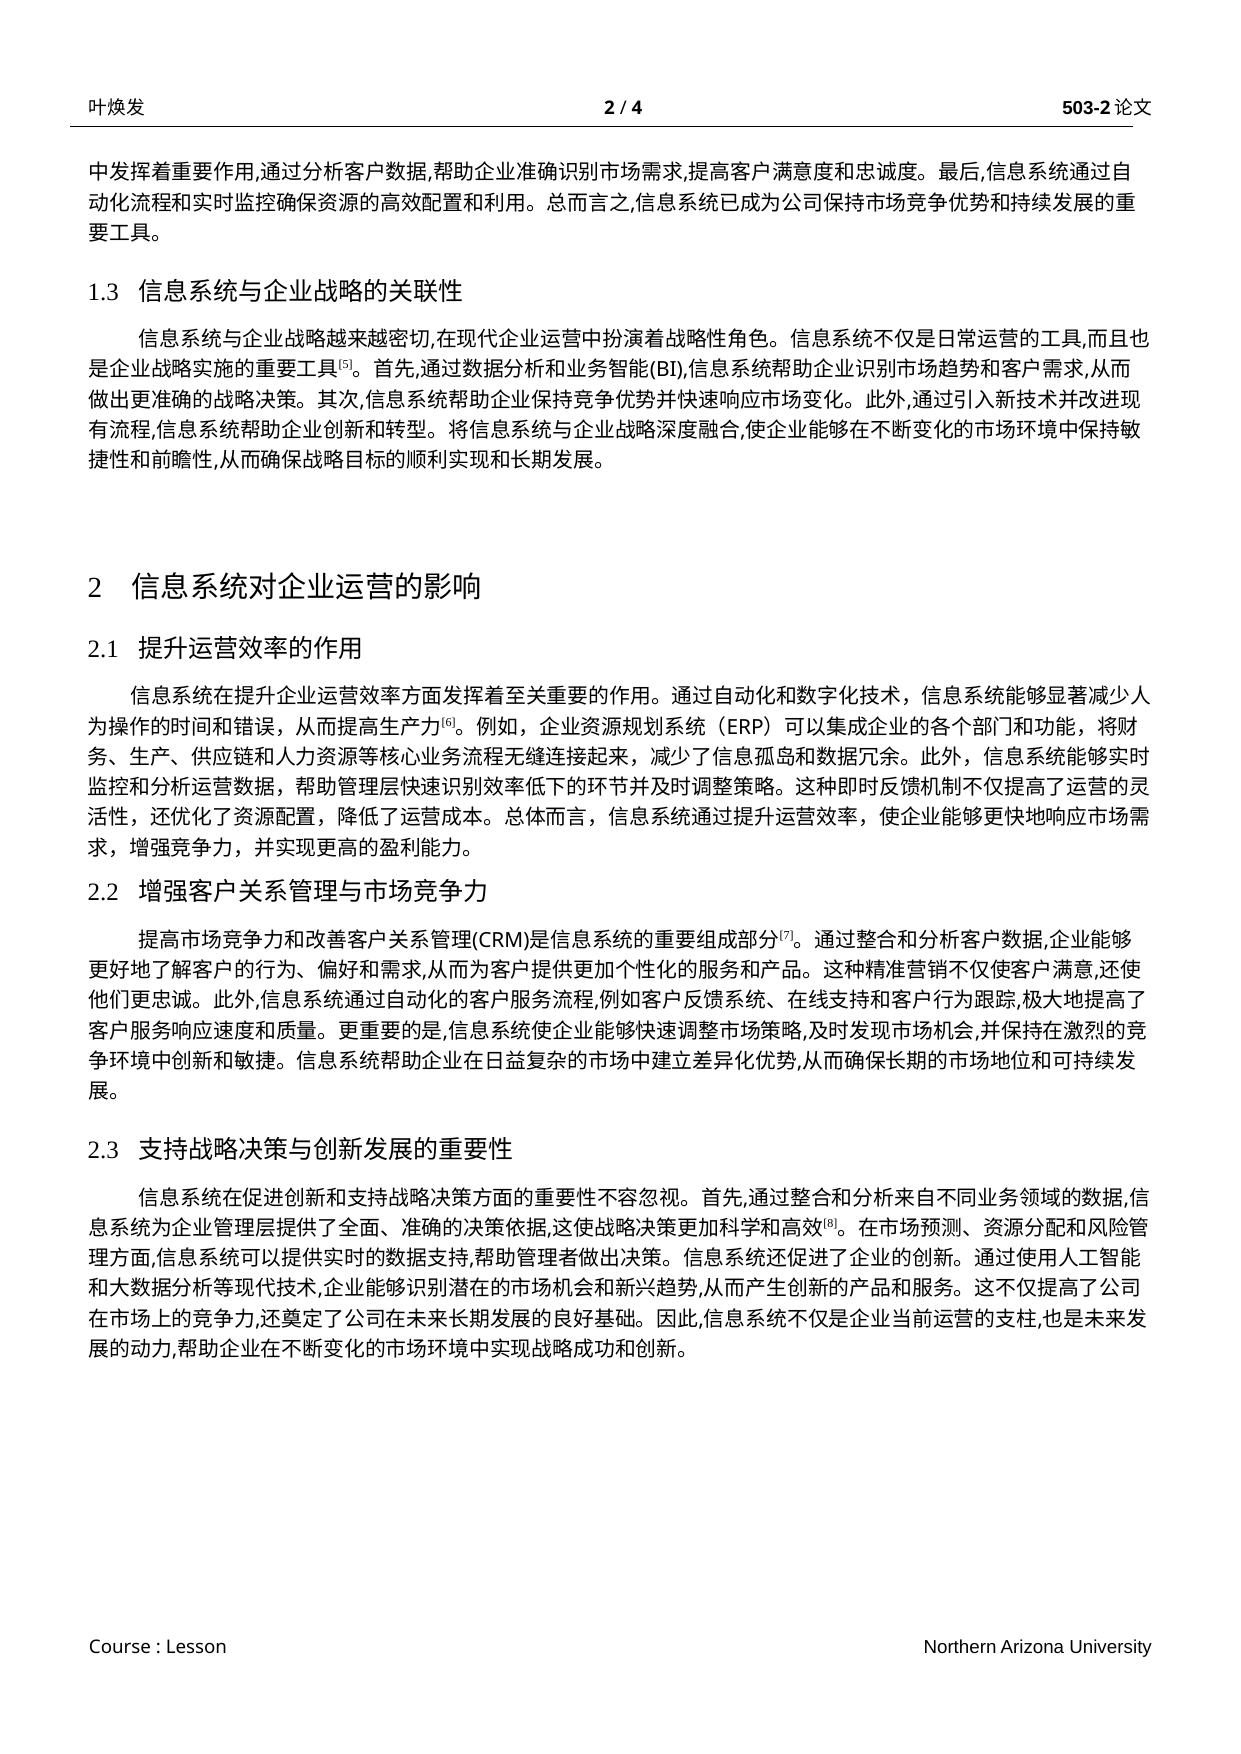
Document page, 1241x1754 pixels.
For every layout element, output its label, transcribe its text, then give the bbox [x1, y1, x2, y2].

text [88, 155, 1152, 246]
text 提高市场竞争力和改善客户关系管理(CRM)是信息系统的重要组成部分[7]。通过整合和分析客户数据,企业能够更好地了解客户的行为、偏好和需求,从而为客户提供更加个性化的服务和产品。这种精准营销不仅使客户满意,还使他们更忠诚。此外,信息系统通过自动化的客户服务流程,例如客户反馈系统、在线支持和客户行为跟踪,极大地提高了客户服务响应速度和质量。更重要的是,信息系统使企业能够快速调整市场策略,及时发现市场机会,并保持在激烈的竞争环境中创新和敏捷。信息系统帮助企业在日益复杂的市场中建立差异化优势,从而确保长期的市场地位和可持续发展。 [88, 923, 1152, 1105]
subtitle 信息系统与企业战略的关联性 [87, 271, 1152, 307]
text 信息系统在促进创新和支持战略决策方面的重要性不容忽视。首先,通过整合和分析来自不同业务领域的数据,信息系统为企业管理层提供了全面、准确的决策依据,这使战略决策更加科学和高效[8]。在市场预测、资源分配和风险管理方面,信息系统可以提供实时的数据支持,帮助管理者做出决策。信息系统还促进了企业的创新。通过使用人工智能和大数据分析等现代技术,企业能够识别潜在的市场机会和新兴趋势,从而产生创新的产品和服务。这不仅提高了公司在市场上的竞争力,还奠定了公司在未来长期发展的良好基础。因此,信息系统不仅是企业当前运营的支柱,也是未来发展的动力,帮助企业在不断变化的市场环境中实现战略成功和创新。 [88, 1181, 1152, 1363]
text 信息系统与企业战略越来越密切,在现代企业运营中扮演着战略性角色。信息系统不仅是日常运营的工具,而且也是企业战略实施的重要工具[5]。首先,通过数据分析和业务智能(BI),信息系统帮助企业识别市场趋势和客户需求,从而做出更准确的战略决策。其次,信息系统帮助企业保持竞争优势并快速响应市场变化。此外,通过引入新技术并改进现有流程,信息系统帮助企业创新和转型。将信息系统与企业战略深度融合,使企业能够在不断变化的市场环境中保持敏捷性和前瞻性,从而确保战略目标的顺利实现和长期发展。 [88, 322, 1152, 474]
subtitle 支持战略决策与创新发展的重要性 [87, 1129, 1152, 1166]
subtitle 提升运营效率的作用 [87, 628, 1152, 665]
text 信息系统在提升企业运营效率方面发挥着至关重要的作用。通过自动化和数字化技术，信息系统能够显著减少人为操作的时间和错误，从而提高生产力[6]。例如，企业资源规划系统（ERP）可以集成企业的各个部门和功能，将财务、生产、供应链和人力资源等核心业务流程无缝连接起来，减少了信息孤岛和数据冗余。此外，信息系统能够实时监控和分析运营数据，帮助管理层快速识别效率低下的环节并及时调整策略。这种即时反馈机制不仅提高了运营的灵活性，还优化了资源配置，降低了运营成本。总体而言，信息系统通过提升运营效率，使企业能够更快地响应市场需求，增强竞争力，并实现更高的盈利能力。 [87, 680, 1153, 861]
subtitle 信息系统对企业运营的影响 [87, 564, 1152, 606]
subtitle 增强客户关系管理与市场竞争力 [87, 872, 1152, 908]
